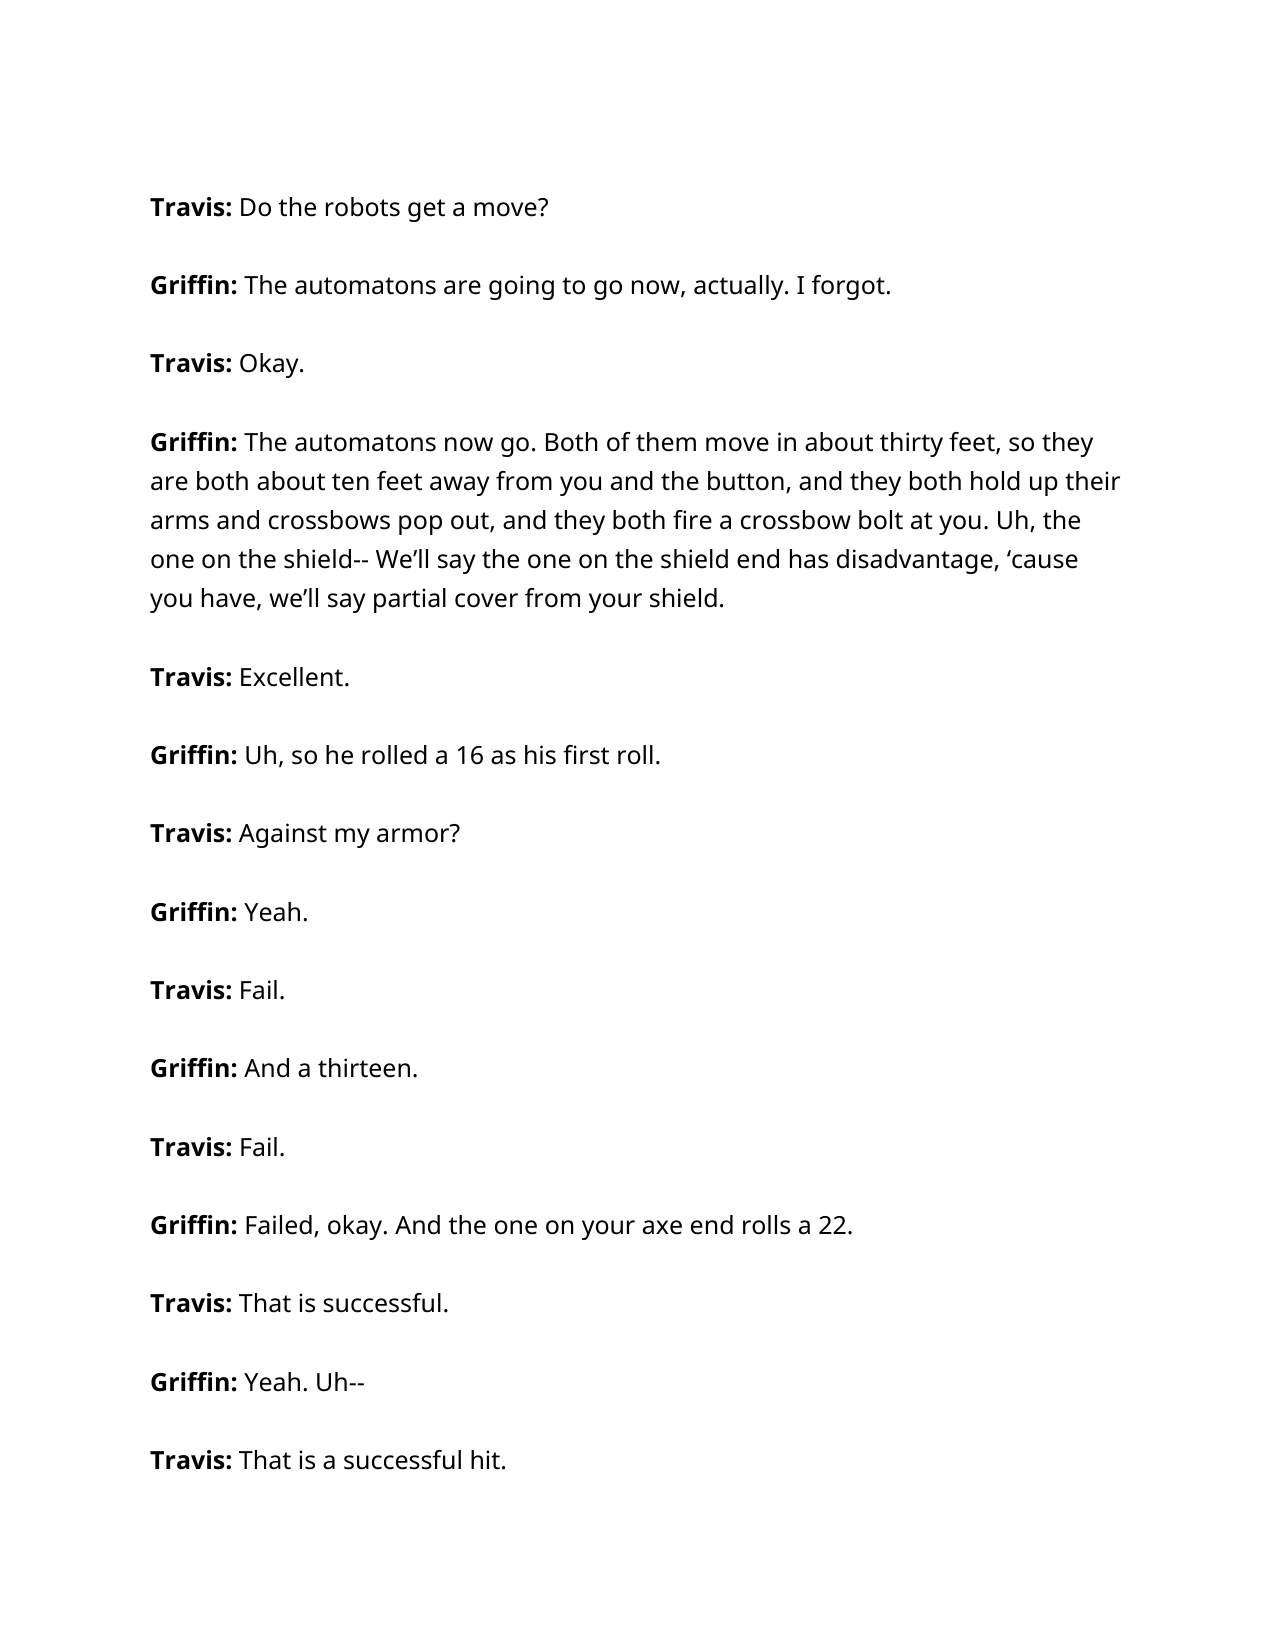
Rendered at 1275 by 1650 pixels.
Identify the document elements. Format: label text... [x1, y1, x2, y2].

text Travis: Do the robots get a move? [150, 189, 1125, 223]
text Griffin: Uh, so he rolled a 16 as his first roll. [150, 737, 1125, 772]
text Griffin: And a thirteen. [150, 1051, 1125, 1085]
text Griffin: Failed, okay. And the one on your axe end rolls a 22. [150, 1207, 1125, 1242]
text Travis: That is a successful hit. [150, 1442, 1125, 1477]
text Griffin: The automatons are going to go now, actually. I forgot. [150, 267, 1125, 302]
text Travis: Against my armor? [150, 816, 1125, 850]
text Travis: That is successful. [150, 1286, 1125, 1320]
text Griffin: The automatons now go. Both of them move in about thirty feet, so they are both about ten feet away from you and the button, and they both hold up their arms and crossbows pop out, and they both fire a crossbow bolt at you. Uh, the one on the shield-- We’ll say the one on the shield end has disadvantage, ‘cause you have, we’ll say partial cover from your shield. [150, 424, 1125, 615]
text Griffin: Yeah. [150, 894, 1125, 928]
text Travis: Okay. [150, 346, 1125, 380]
text Travis: Fail. [150, 972, 1125, 1007]
text Travis: Fail. [150, 1129, 1125, 1163]
text Travis: Excellent. [150, 659, 1125, 693]
text Griffin: Yeah. Uh-- [150, 1364, 1125, 1398]
